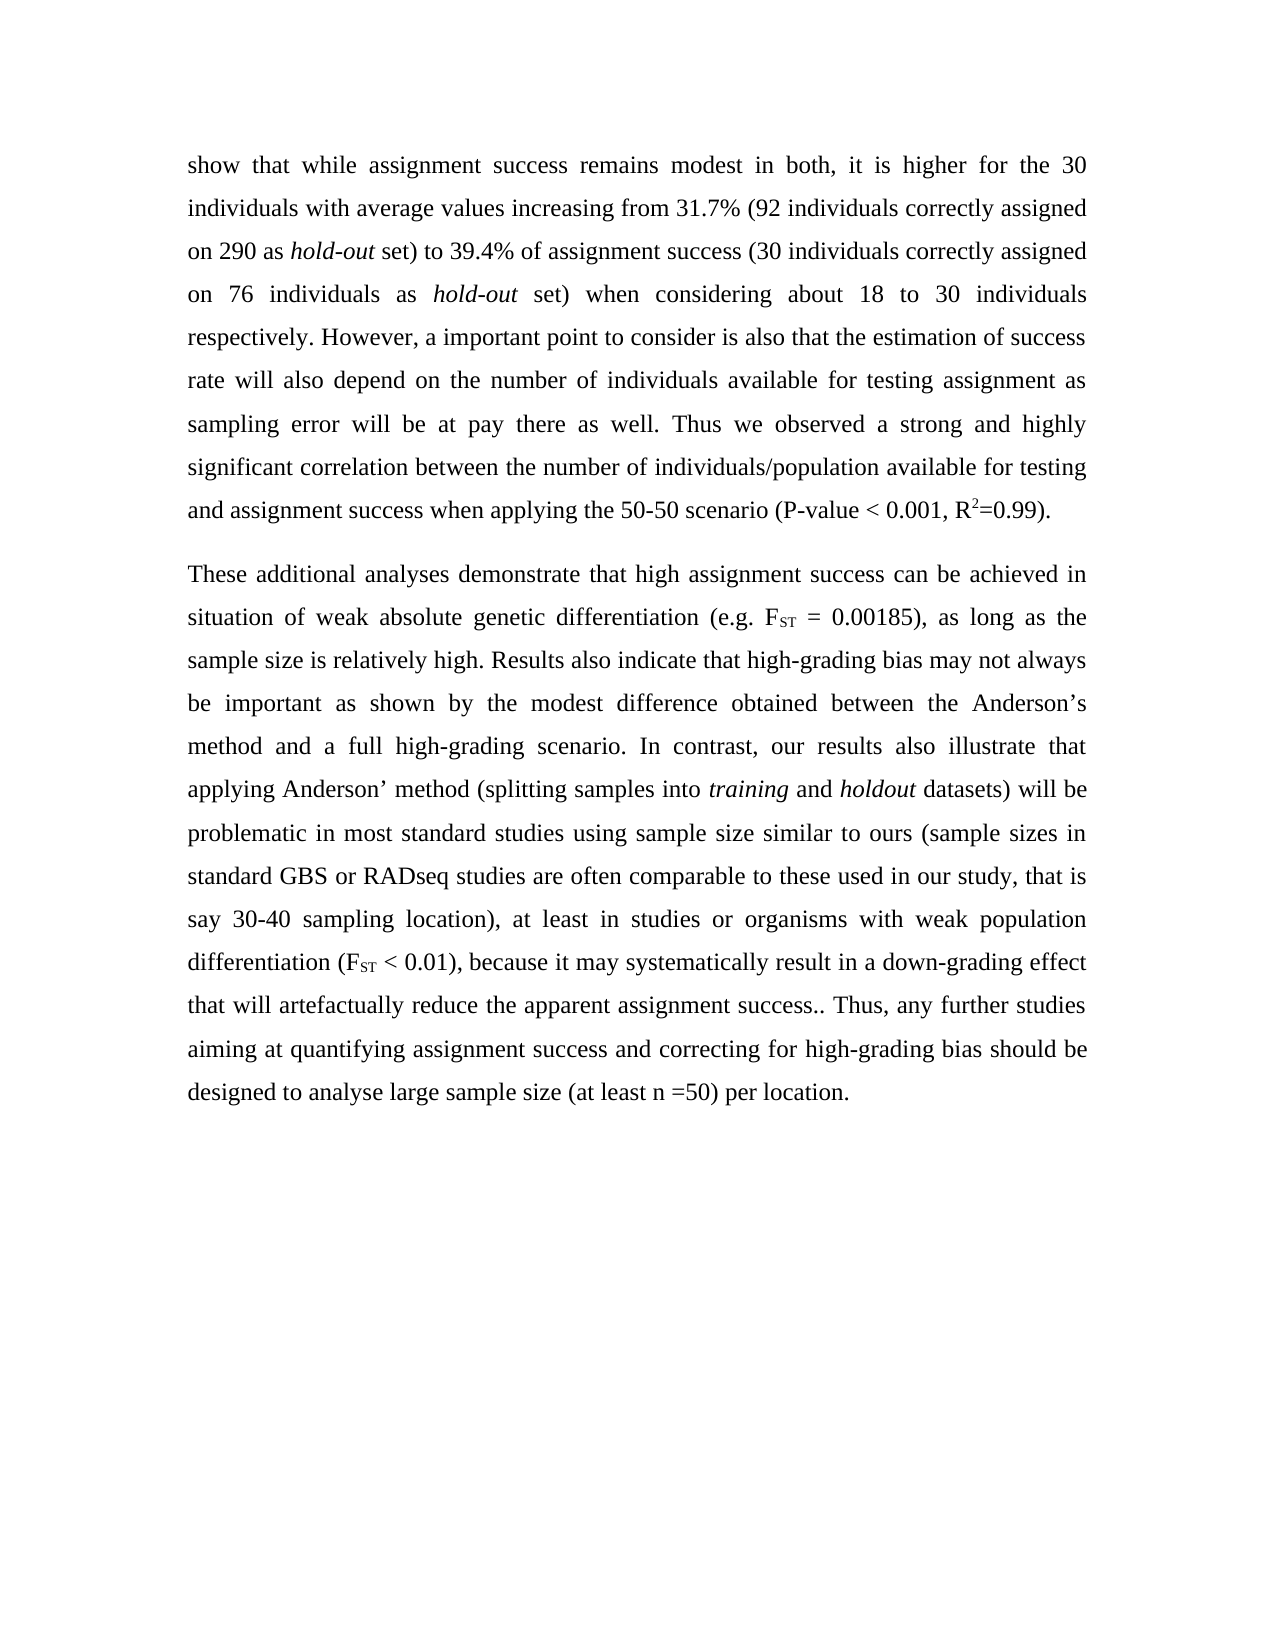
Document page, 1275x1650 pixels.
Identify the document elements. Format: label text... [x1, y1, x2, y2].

text These additional analyses demonstrate that high assignment success can be achieved in situation of weak absolute genetic differentiation (e.g. FST = 0.00185), as long as the sample size is relatively high. Results also indicate that high-grading bias may not always be important as shown by the modest difference obtained between the Anderson’s method and a full high-grading scenario. In contrast, our results also illustrate that applying Anderson’ method (splitting samples into training and holdout datasets) will be problematic in most standard studies using sample size similar to ours (sample sizes in standard GBS or RADseq studies are often comparable to these used in our study, that is say 30-40 sampling location), at least in studies or organisms with weak population differentiation (FST < 0.01), because it may systematically result in a down-grading effect that will artefactually reduce the apparent assignment success.. Thus, any further studies aiming at quantifying assignment success and correcting for high-grading bias should be designed to analyse large sample size (at least n =50) per location. [187, 559, 1087, 1106]
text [187, 150, 1087, 524]
